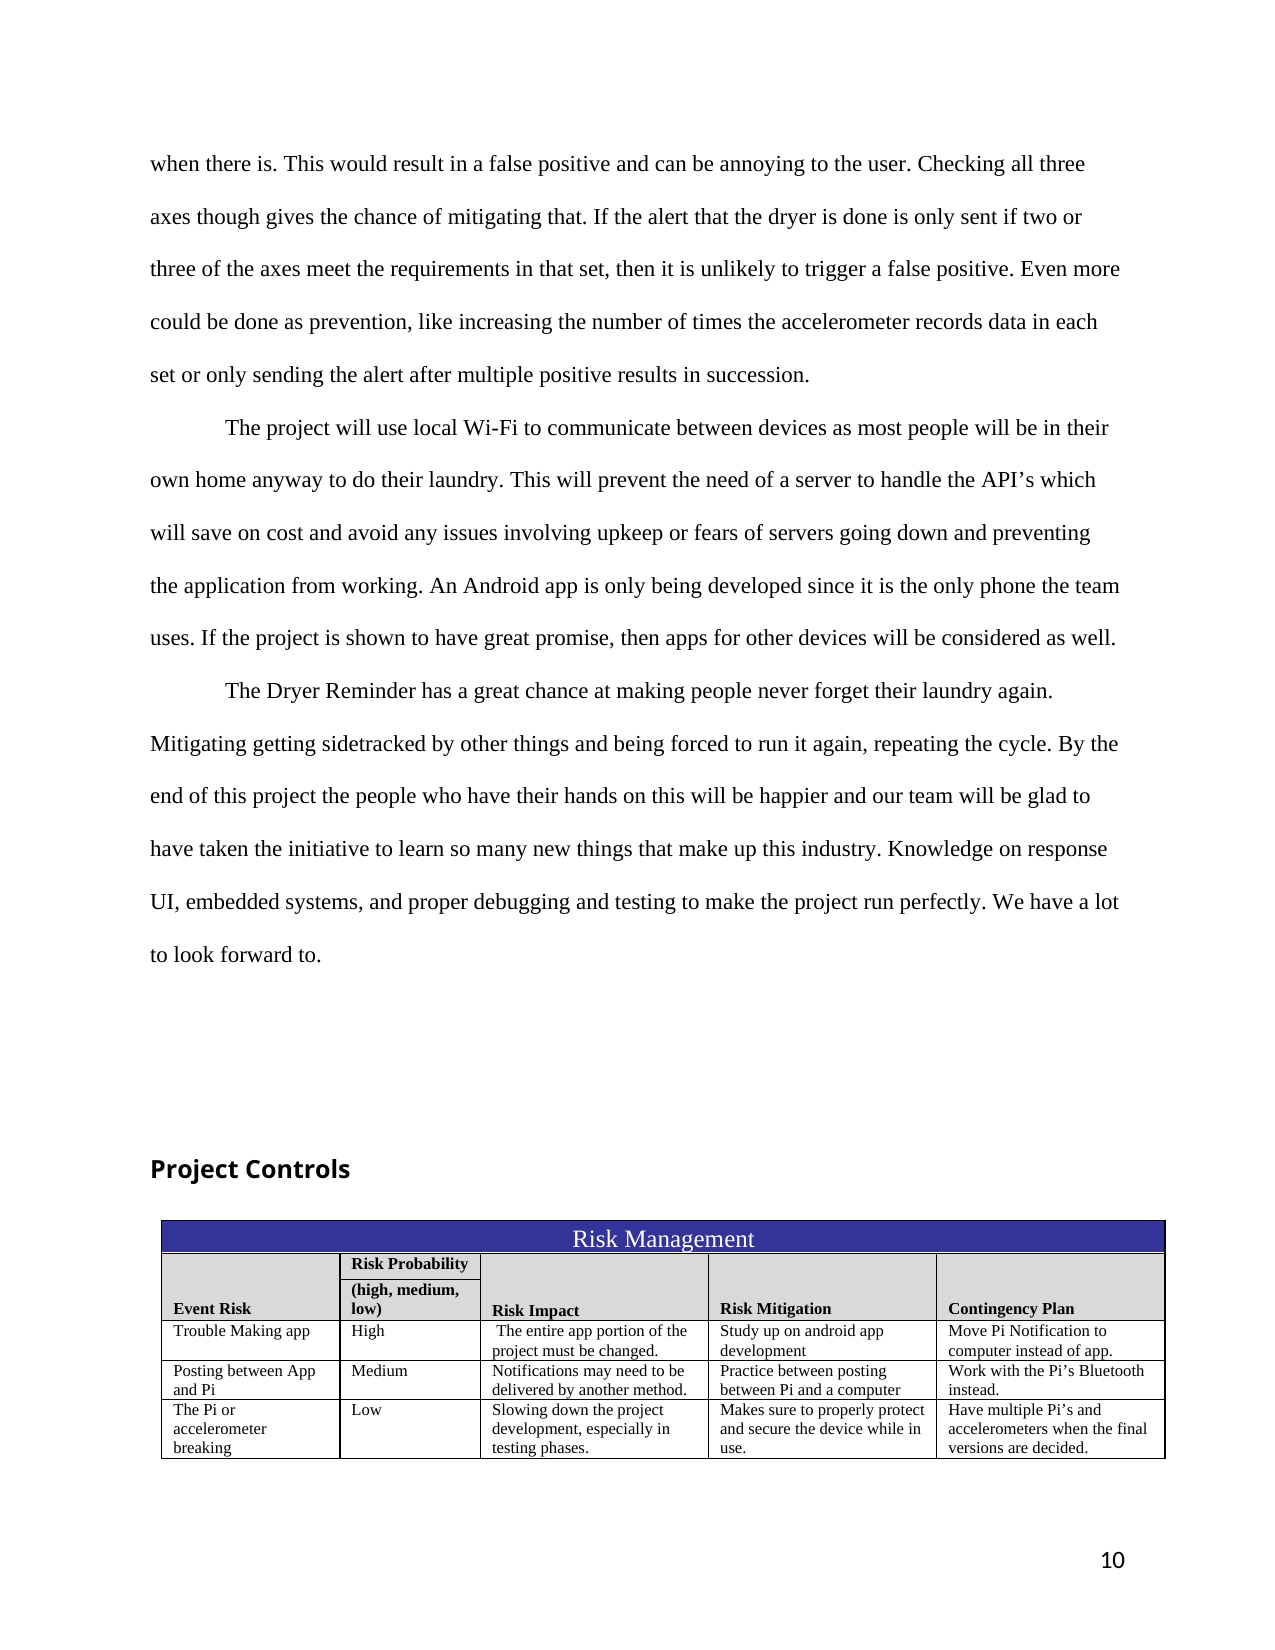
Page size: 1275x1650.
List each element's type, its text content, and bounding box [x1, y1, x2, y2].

table_cell Low [341, 1400, 480, 1457]
table_cell Risk Mitigation [709, 1279, 936, 1320]
table_cell The Pi or accelerometer breaking [162, 1400, 339, 1457]
title Project Controls [150, 1151, 1125, 1186]
table_cell [162, 1254, 339, 1279]
table_cell Have multiple Pi’s and accelerometers when the final versions are decided. [937, 1400, 1164, 1457]
table_cell Posting between App and Pi [162, 1361, 339, 1399]
table_cell Work with the Pi’s Bluetooth instead. [937, 1361, 1164, 1399]
table_cell Move Pi Notification to computer instead of app. [937, 1321, 1164, 1359]
table_cell Makes sure to properly protect and secure the device while in use. [709, 1400, 936, 1457]
table_cell Slowing down the project development, especially in testing phases. [481, 1400, 708, 1457]
table_cell Trouble Making app [162, 1321, 339, 1359]
table_cell Risk Probability [341, 1254, 480, 1279]
table_cell The entire app portion of the project must be changed. [481, 1321, 708, 1359]
table_cell Risk Impact [481, 1254, 708, 1320]
table_cell Event Risk [162, 1279, 339, 1320]
table_cell (high, medium, low) [341, 1280, 480, 1320]
table_cell Medium [341, 1361, 480, 1399]
table_cell Practice between posting between Pi and a computer [709, 1361, 936, 1399]
table_cell [937, 1254, 1164, 1279]
table_cell Contingency Plan [937, 1279, 1164, 1320]
table_cell [709, 1254, 936, 1279]
table_cell Notifications may need to be delivered by another method. [481, 1361, 708, 1399]
text The Dryer Reminder has a great chance at making people never forget their laundry again. Mitigating getting sidetracked by other things and being forced to run it again, repeating the cycle. By the end of this project the people who have their hands on this will be happier and our team will be glad to have taken the initiative to learn so many new things that make up this industry. Knowledge on response UI, embedded systems, and proper debugging and testing to make the project run perfectly. We have a lot to look forward to. [150, 677, 1125, 967]
table_header Risk Management [162, 1221, 1164, 1252]
text The project will use local Wi-Fi to communicate between devices as most people will be in their own home anyway to do their laundry. This will prevent the need of a server to handle the API’s which will save on cost and avoid any issues involving upkeep or fears of servers going down and preventing the application from working. An Android app is only being developed since it is the only phone the team uses. If the project is shown to have great promise, then apps for other devices will be considered as well. [150, 413, 1125, 651]
table_cell High [341, 1321, 480, 1359]
table_cell Study up on android app development [709, 1321, 936, 1359]
